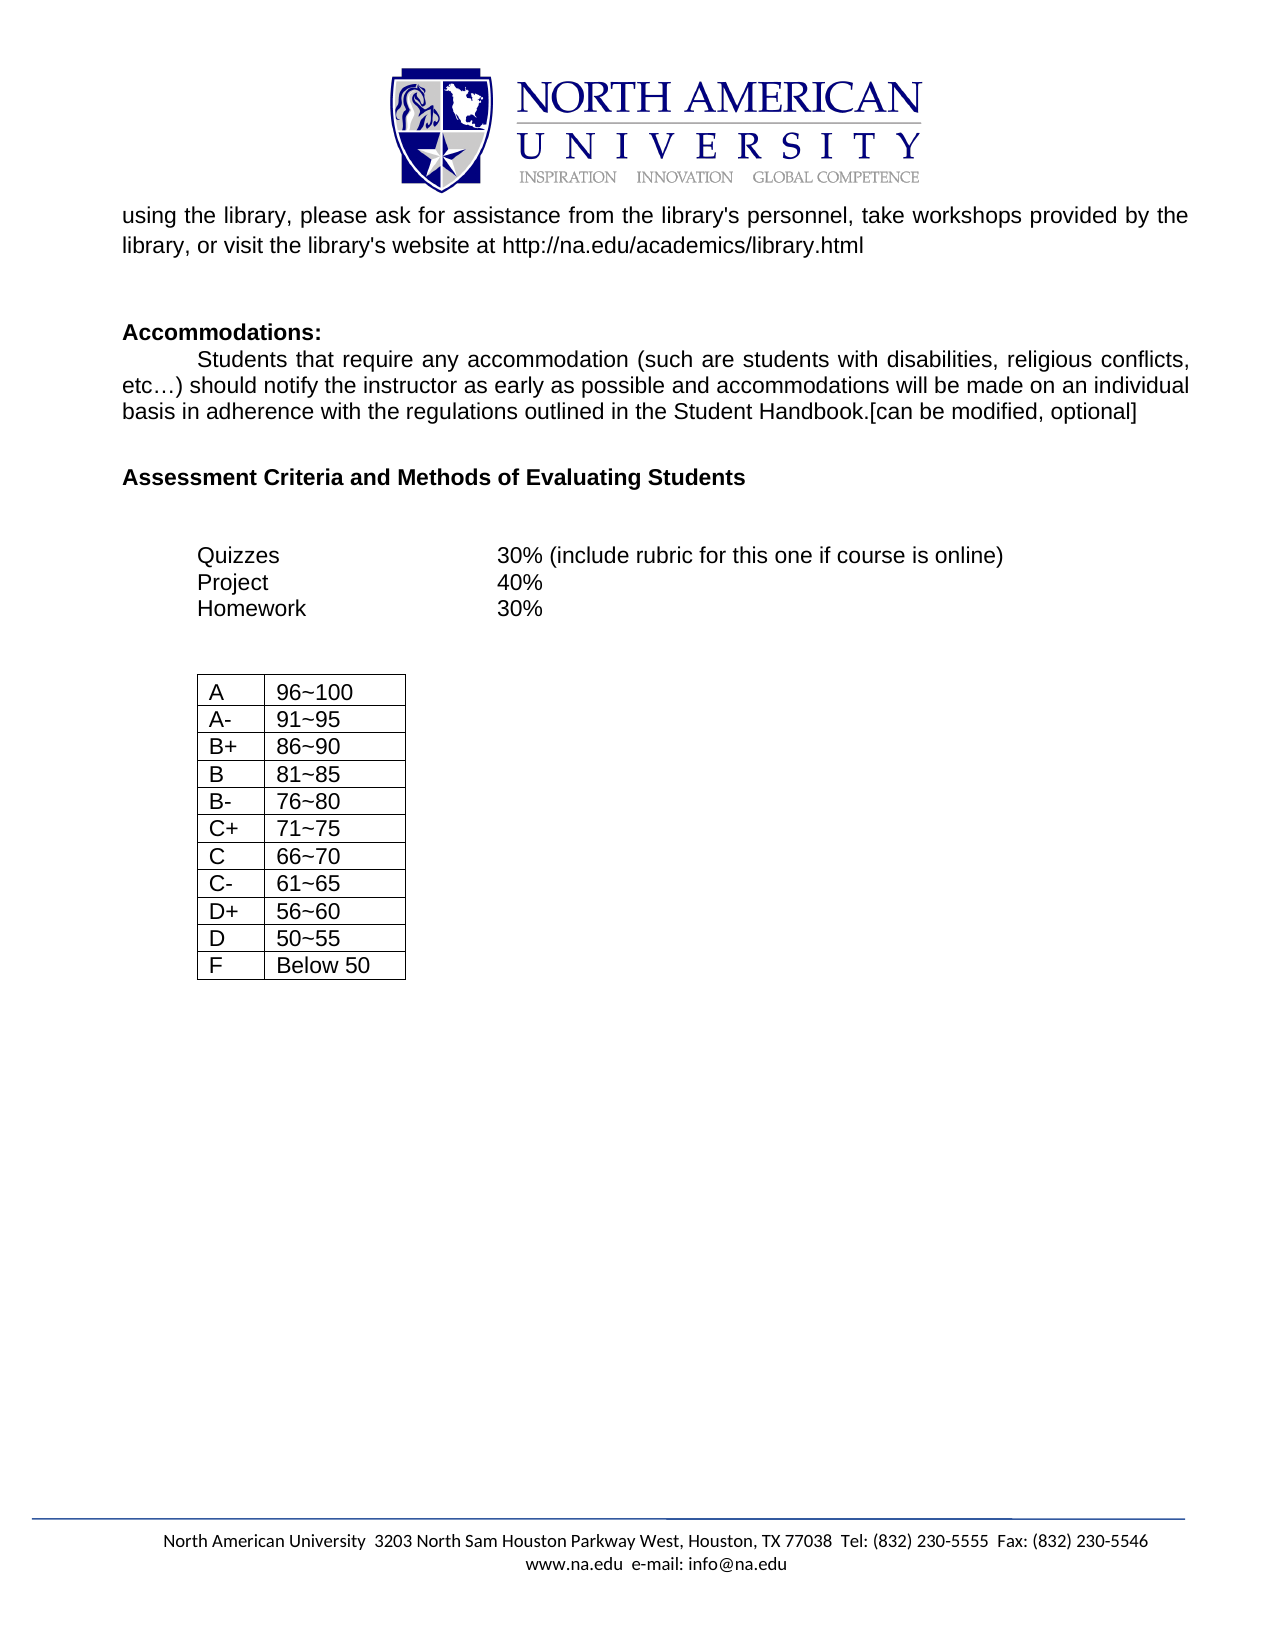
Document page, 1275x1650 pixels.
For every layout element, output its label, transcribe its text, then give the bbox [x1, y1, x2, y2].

table_cell C [198, 843, 264, 869]
text Students that require any accommodation (such are students with disabilities, religious conflicts, etc…) should notify the instructor as early as possible and accommodations will be made on an individual basis in adherence with the regulations outlined in the Student Handbook.[can be modified, optional] [122, 346, 1191, 424]
table_cell B [198, 761, 264, 787]
picture [369, 56, 944, 202]
table_header 96~100 [265, 675, 405, 705]
text Assessment Criteria and Methods of Evaluating Students [122, 463, 1191, 490]
table_cell B- [198, 788, 264, 814]
text Homework 30% [197, 595, 1191, 622]
table_cell 50~55 [265, 925, 405, 951]
table_cell D [198, 925, 264, 951]
table_cell C+ [198, 815, 264, 842]
table_cell 66~70 [265, 843, 405, 869]
table_cell A- [198, 706, 264, 732]
text Accommodations: [122, 319, 1185, 346]
table_cell D+ [198, 898, 264, 924]
table_cell Below 50 [265, 952, 405, 979]
table_header A [198, 675, 264, 705]
text Quizzes 30% (include rubric for this one if course is online) [197, 542, 1191, 569]
table_cell F [198, 952, 264, 979]
text Project 40% [197, 569, 1191, 595]
table_cell 86~90 [265, 733, 405, 760]
table_cell B+ [198, 733, 264, 760]
table_cell 71~75 [265, 815, 405, 842]
table_cell 56~60 [265, 898, 405, 924]
table_cell C- [198, 870, 264, 897]
table_cell 91~95 [265, 706, 405, 732]
table_cell 76~80 [265, 788, 405, 814]
table_cell 61~65 [265, 870, 405, 897]
table_cell 81~85 [265, 761, 405, 787]
